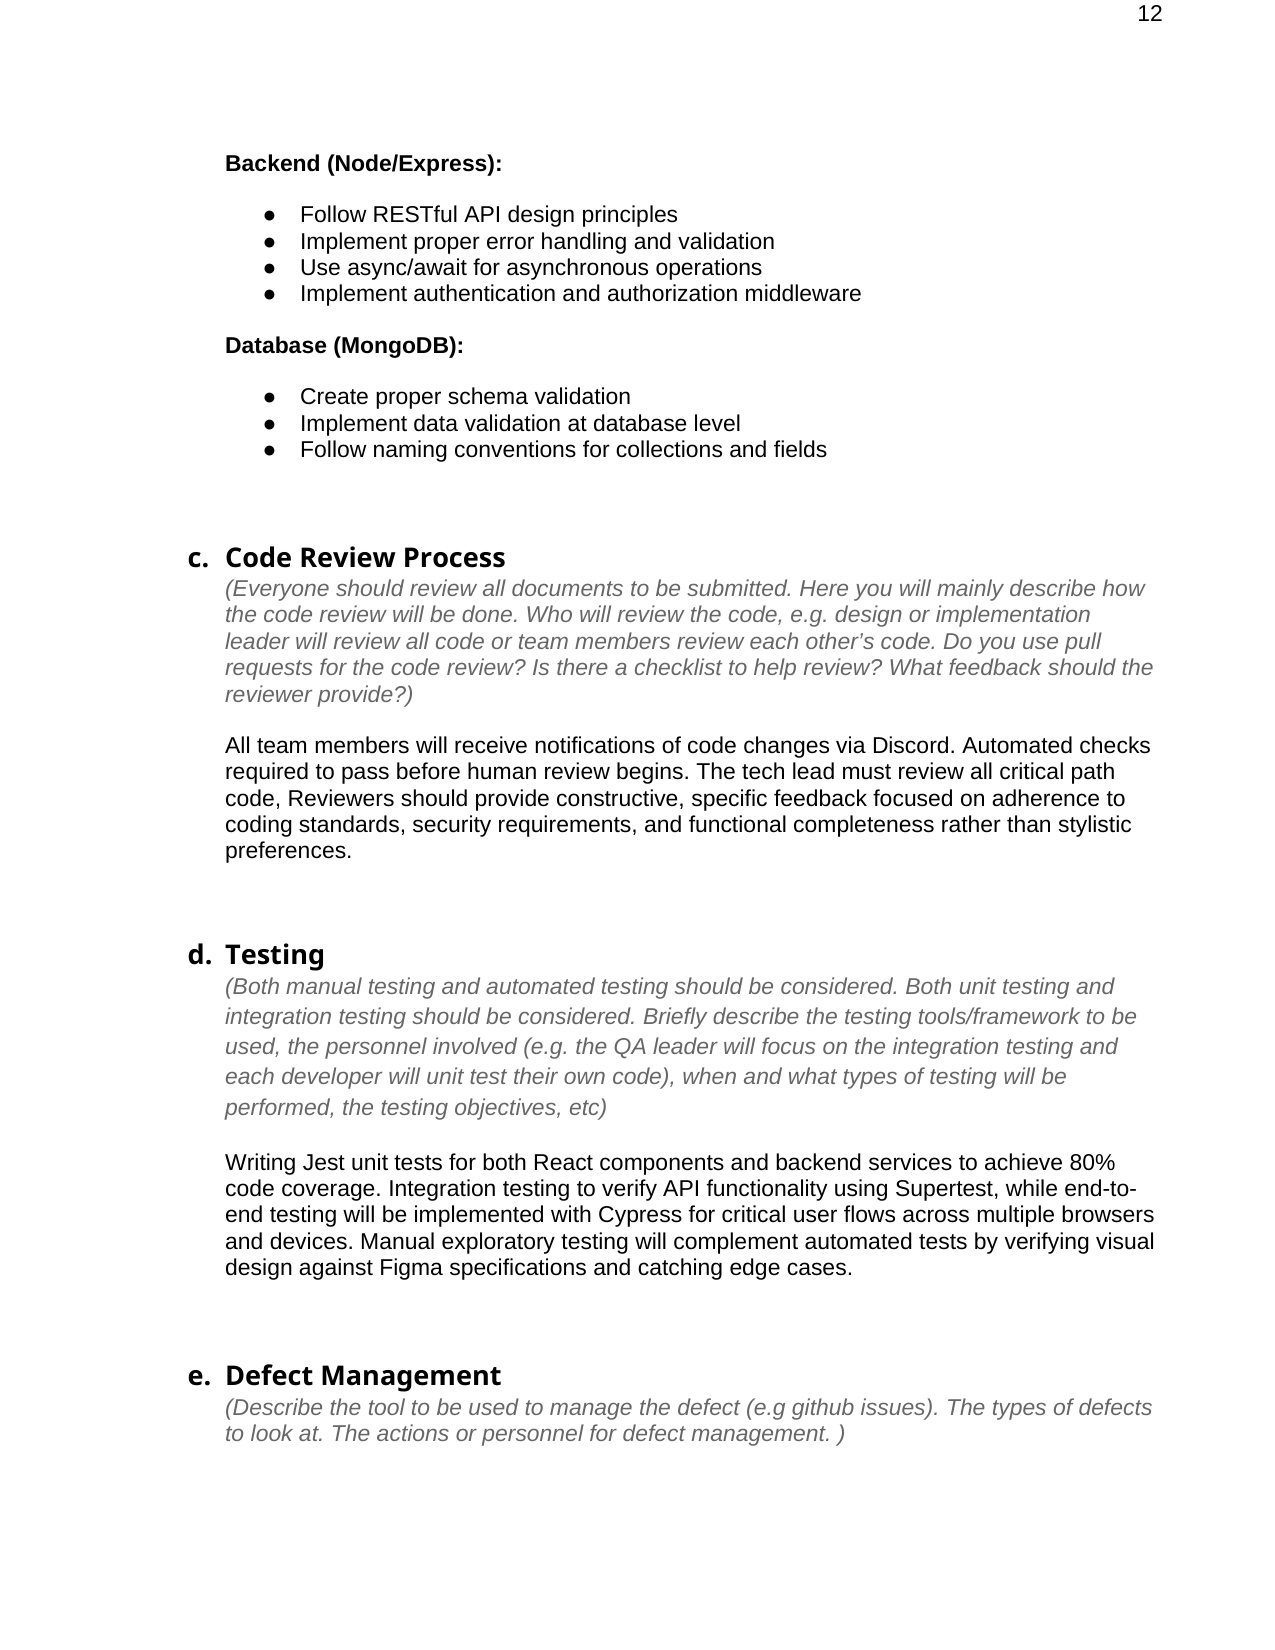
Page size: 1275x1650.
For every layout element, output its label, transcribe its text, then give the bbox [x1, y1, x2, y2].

list Implement proper error handling and validation [262, 228, 1162, 254]
text Writing Jest unit tests for both React components and backend services to achieve 80% code coverage. Integration testing to verify API functionality using Supertest, while end-to-end testing will be implemented with Cypress for critical user flows across multiple browsers and devices. Manual exploratory testing will complement automated tests by verifying visual design against Figma specifications and catching edge cases. [225, 1149, 1162, 1281]
list Create proper schema validation [262, 383, 1162, 409]
list Implement data validation at database level [262, 409, 1162, 436]
text (Describe the tool to be used to manage the defect (e.g github issues). The types of defects to look at. The actions or personnel for defect management. ) [225, 1393, 1162, 1446]
list Use async/await for asynchronous operations [262, 254, 1162, 280]
subtitle Defect Management [187, 1357, 1162, 1393]
text (Everyone should review all documents to be submitted. Here you will mainly describe how the code review will be done. Who will review the code, e.g. design or implementation leader will review all code or team members review each other’s code. Do you use pull requests for the code review? Is there a checklist to help review? What feedback should the reviewer provide?) [225, 575, 1162, 707]
subtitle Testing [187, 936, 1162, 973]
subtitle Code Review Process [187, 538, 1162, 575]
list Implement authentication and authorization middleware [262, 280, 1162, 307]
text Backend (Node/Express): [225, 150, 1162, 176]
text (Both manual testing and automated testing should be considered. Both unit testing and integration testing should be considered. Briefly describe the testing tools/framework to be used, the personnel involved (e.g. the QA leader will focus on the integration testing and each developer will unit test their own code), when and what types of testing will be performed, the testing objectives, etc) [225, 973, 1162, 1120]
text All team members will receive notifications of code changes via Discord. Automated checks required to pass before human review begins. The tech lead must review all critical path code, Reviewers should provide constructive, specific feedback focused on adherence to coding standards, security requirements, and functional completeness rather than stylistic preferences. [225, 732, 1162, 864]
list Follow RESTful API design principles [262, 201, 1162, 228]
text Database (MongoDB): [225, 332, 1162, 358]
list Follow naming conventions for collections and fields [262, 436, 1162, 462]
